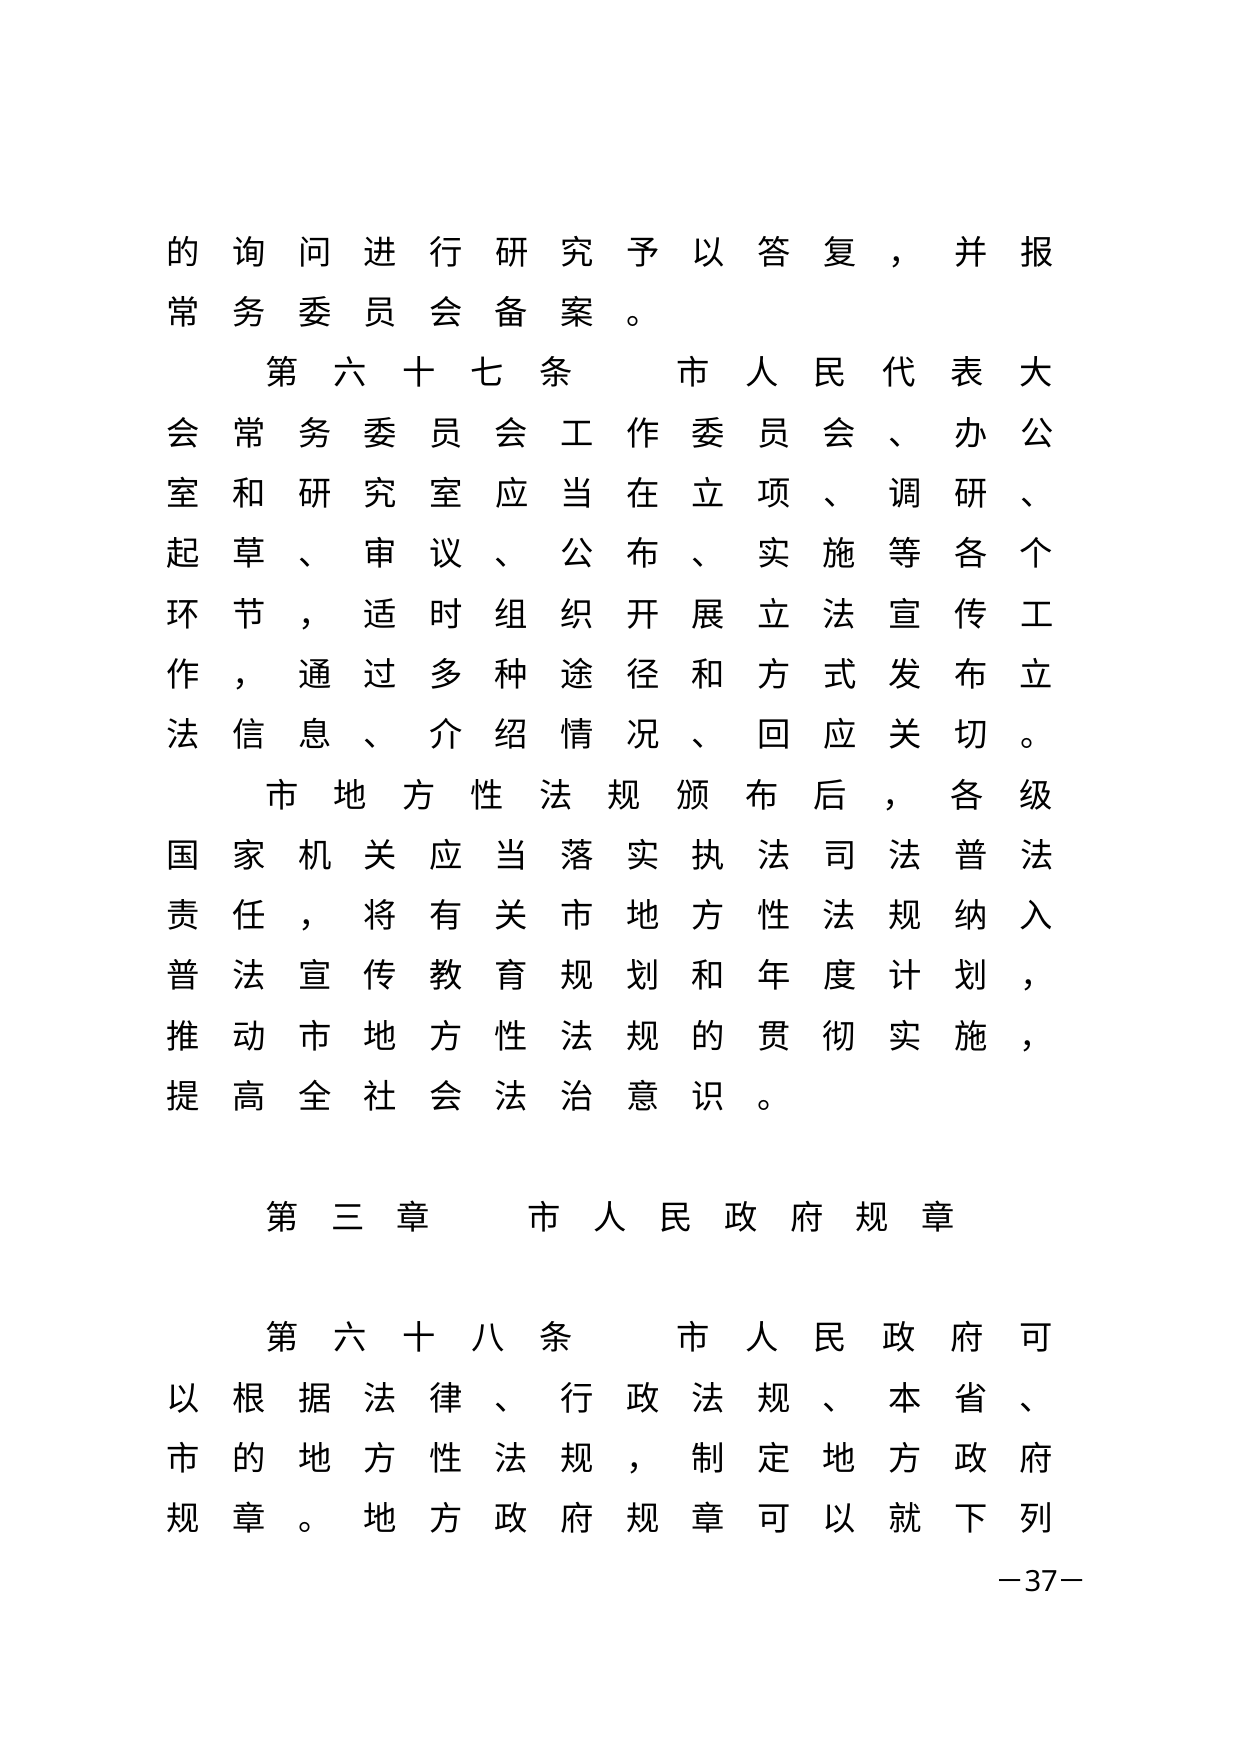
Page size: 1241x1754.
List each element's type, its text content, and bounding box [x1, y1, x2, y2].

text 第三章 市人民政府规章 [167, 1184, 1085, 1245]
text 市地方性法规颁布后，各级国家机关应当落实执法司法普法责任，将有关市地方性法规纳入普法宣传教育规划和年度计划，推动市地方性法规的贯彻实施，提高全社会法治意识。 [167, 762, 1085, 1124]
text 第六十八条 市人民政府可以根据法律、行政法规、本省、市的地方性法规，制定地方政府规章。地方政府规章可以就下列事项作出规定： [167, 1305, 1085, 1546]
text 第六十六条 市人民代表大会常务委员会法制工作委员会可以对市地方性法规有关具体问题的询问进行研究予以答复，并报常务委员会备案。 [167, 219, 1085, 340]
text 第六十七条 市人民代表大会常务委员会工作委员会、办公室和研究室应当在立项、调研、起草、审议、公布、实施等各个环节，适时组织开展立法宣传工作，通过多种途径和方式发布立法信息、介绍情况、回应关切。 [167, 340, 1085, 762]
